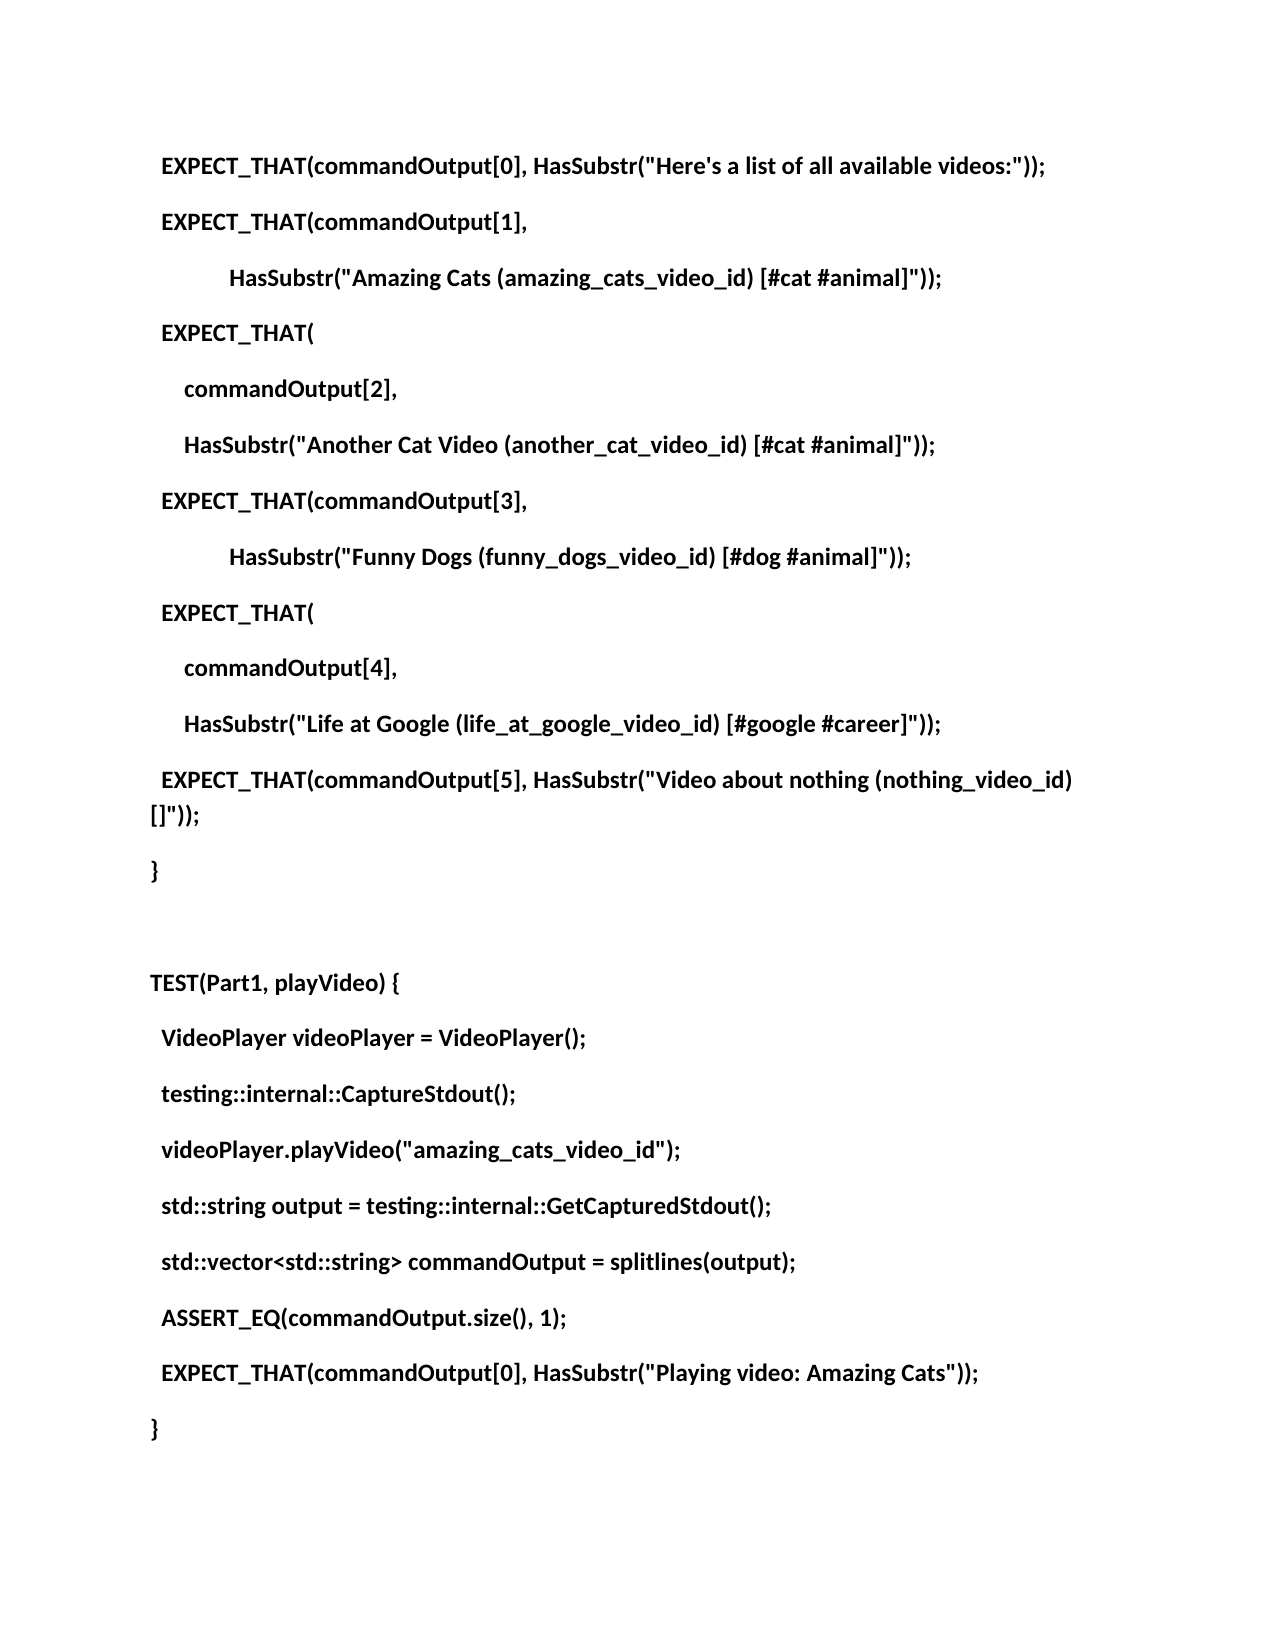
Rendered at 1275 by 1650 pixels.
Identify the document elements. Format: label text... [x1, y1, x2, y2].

text EXPECT_THAT( [150, 597, 1125, 627]
text ASSERT_EQ(commandOutput.size(), 1); [150, 1302, 1125, 1332]
text std::string output = testing::internal::GetCapturedStdout(); [150, 1190, 1125, 1221]
text EXPECT_THAT( [150, 317, 1125, 348]
text commandOutput[2], [150, 373, 1125, 404]
text HasSubstr("Amazing Cats (amazing_cats_video_id) [#cat #animal]")); [150, 262, 1125, 292]
text EXPECT_THAT(commandOutput[3], [150, 485, 1125, 516]
text HasSubstr("Another Cat Video (another_cat_video_id) [#cat #animal]")); [150, 429, 1125, 460]
text } [150, 855, 1125, 886]
text HasSubstr("Funny Dogs (funny_dogs_video_id) [#dog #animal]")); [150, 541, 1125, 571]
text EXPECT_THAT(commandOutput[5], HasSubstr("Video about nothing (nothing_video_id) []")); [150, 764, 1125, 830]
text VideoPlayer videoPlayer = VideoPlayer(); [150, 1022, 1125, 1053]
text testing::internal::CaptureStdout(); [150, 1078, 1125, 1109]
text TEST(Part1, playVideo) { [150, 967, 1125, 997]
text videoPlayer.playVideo("amazing_cats_video_id"); [150, 1134, 1125, 1165]
text HasSubstr("Life at Google (life_at_google_video_id) [#google #career]")); [150, 708, 1125, 739]
text EXPECT_THAT(commandOutput[0], HasSubstr("Playing video: Amazing Cats")); [150, 1357, 1125, 1388]
text } [150, 1413, 1125, 1444]
text EXPECT_THAT(commandOutput[0], HasSubstr("Here's a list of all available videos:")); [150, 150, 1125, 181]
text commandOutput[4], [150, 652, 1125, 683]
text std::vector<std::string> commandOutput = splitlines(output); [150, 1246, 1125, 1276]
text EXPECT_THAT(commandOutput[1], [150, 206, 1125, 236]
